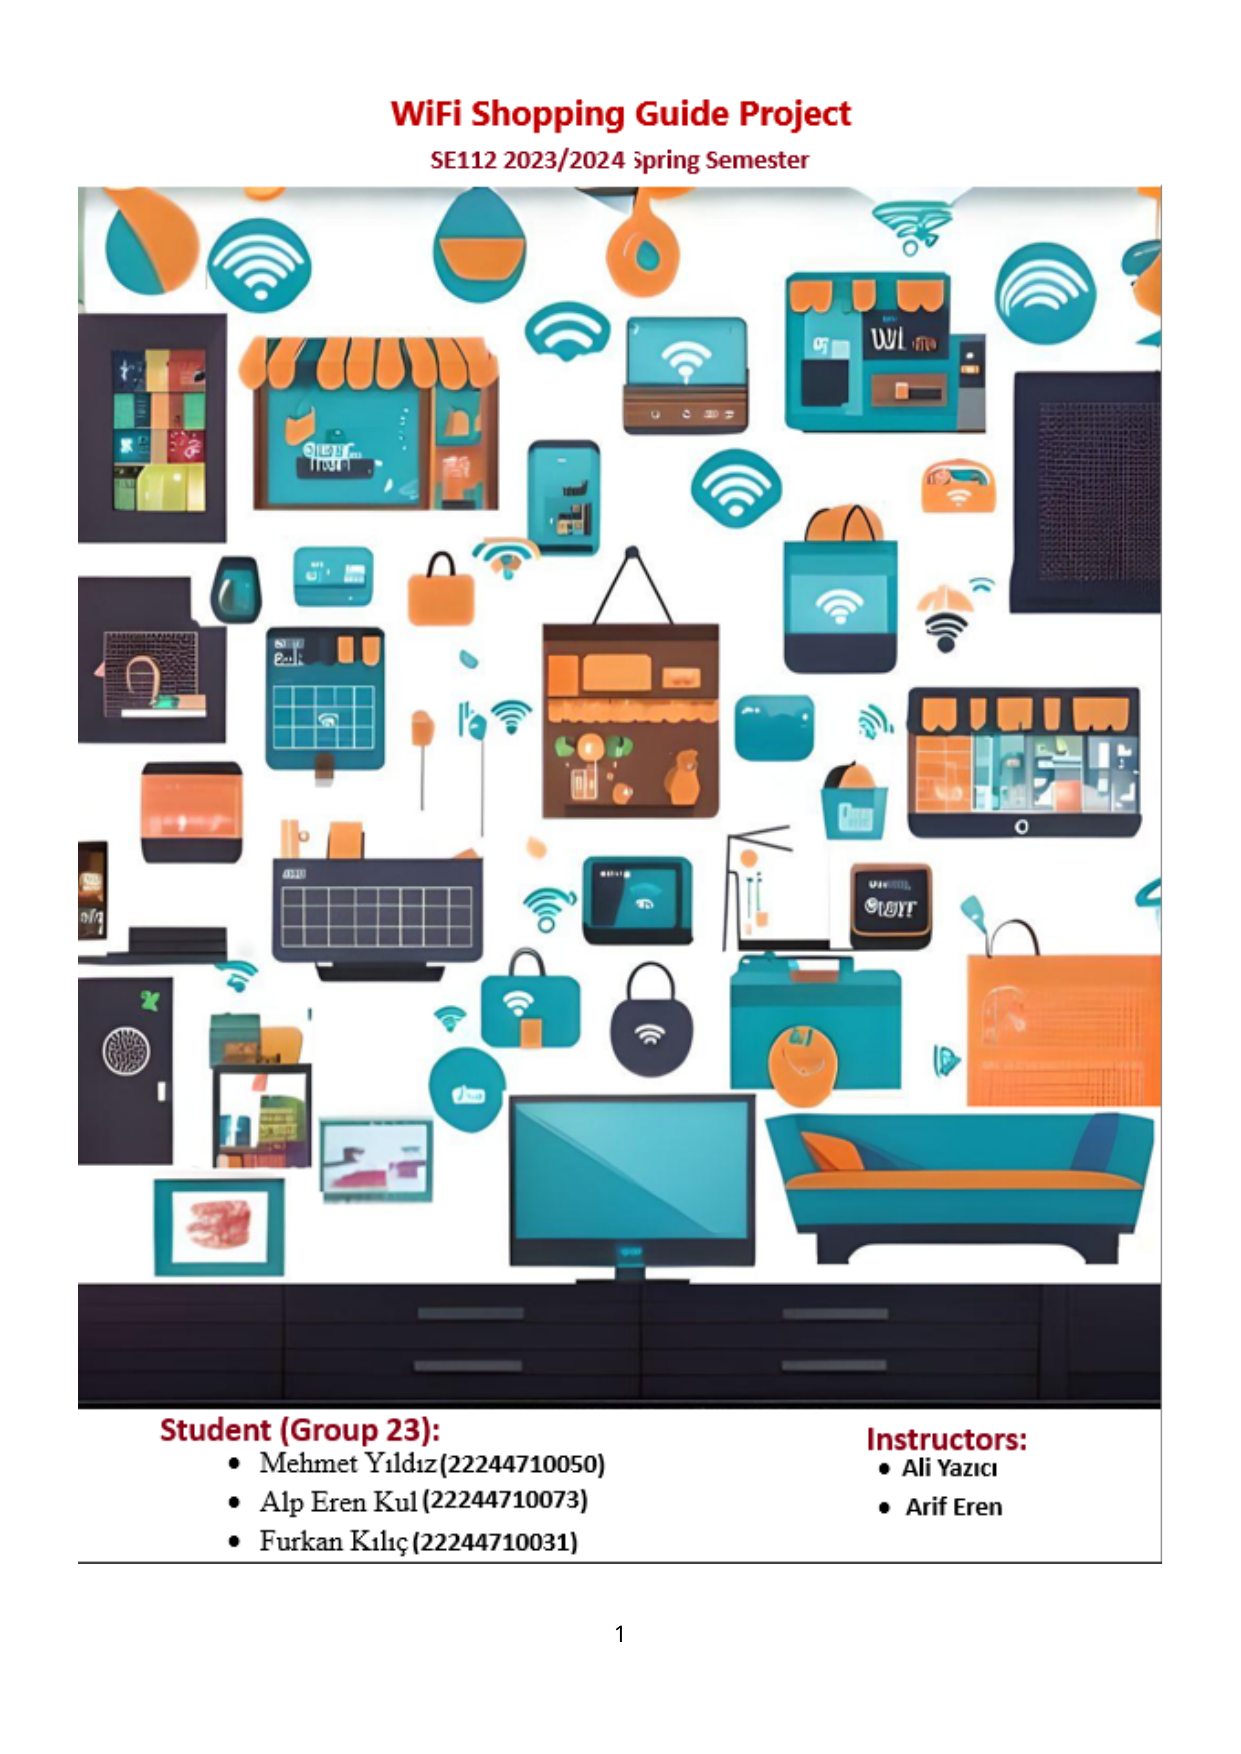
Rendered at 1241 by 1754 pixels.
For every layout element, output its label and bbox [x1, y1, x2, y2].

picture [78, 85, 1163, 1564]
